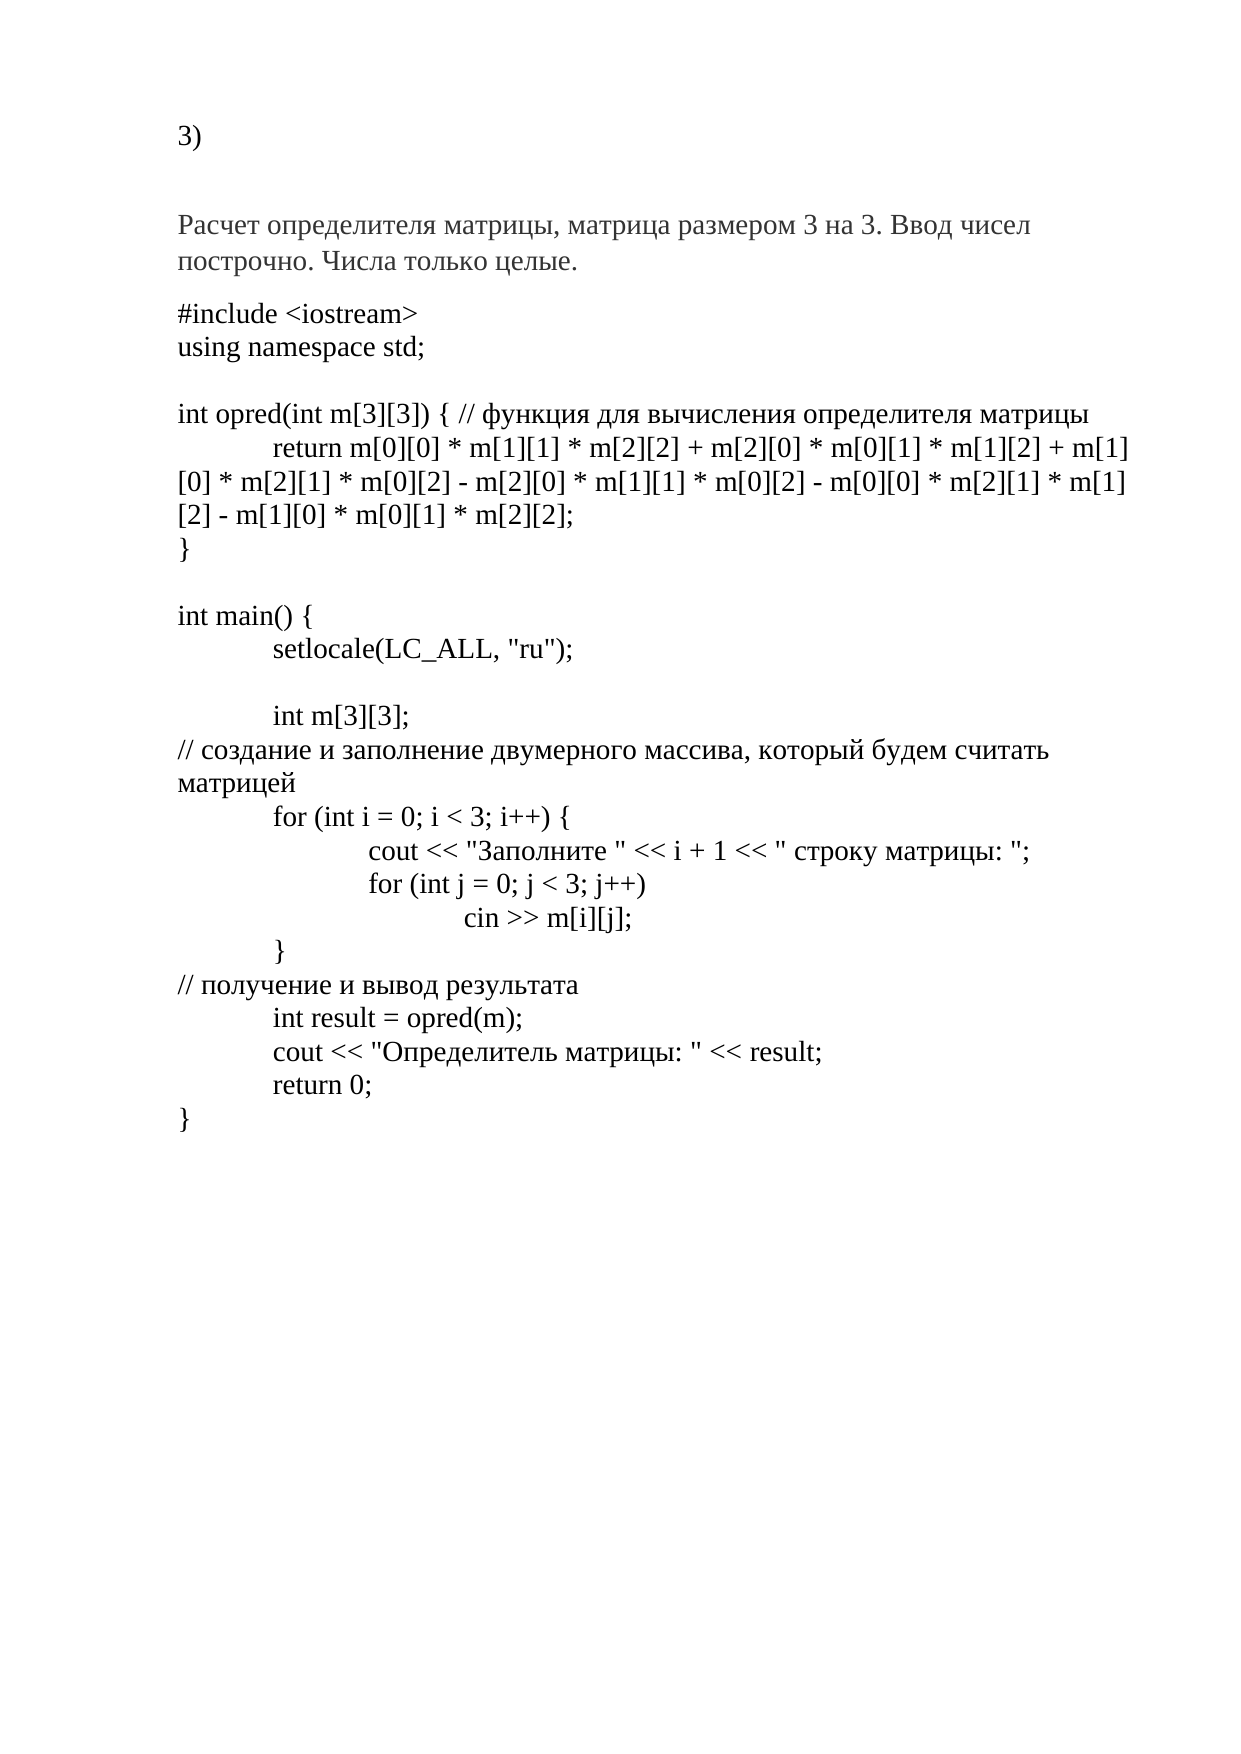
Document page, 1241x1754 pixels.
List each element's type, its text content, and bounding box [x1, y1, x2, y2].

text int m[3][3]; [177, 698, 1152, 732]
text cin >> m[i][j]; [177, 900, 1152, 933]
text } [177, 531, 1152, 564]
text for (int i = 0; i < 3; i++) { [177, 799, 1152, 833]
text } [177, 1101, 1152, 1134]
text int opred(int m[3][3]) { // функция для вычисления определителя матрицы [177, 397, 1152, 430]
text #include <iostream> [177, 296, 1152, 329]
text cout << "Определитель матрицы: " << result; [177, 1034, 1152, 1067]
text } [177, 933, 1152, 967]
text return m[0][0] * m[1][1] * m[2][2] + m[2][0] * m[0][1] * m[1][2] + m[1][0] * m[2][1] * m[0][2] - m[2][0] * m[1][1] * m[0][2] - m[0][0] * m[2][1] * m[1][2] - m[1][0] * m[0][1] * m[2][2]; [177, 430, 1152, 531]
text cout << "Заполните " << i + 1 << " строку матрицы: "; [177, 833, 1152, 866]
text setlocale(LC_ALL, "ru"); [177, 631, 1152, 665]
text for (int j = 0; j < 3; j++) [177, 866, 1152, 900]
text using namespace std; [177, 329, 1152, 363]
text 3) [177, 118, 1152, 152]
text return 0; [177, 1067, 1152, 1101]
text int main() { [177, 598, 1152, 631]
text // получение и вывод результата [177, 967, 1152, 1000]
text int result = opred(m); [177, 1000, 1152, 1034]
text // создание и заполнение двумерного массива, который будем считать матрицей [177, 732, 1152, 799]
text Расчет определителя матрицы, матрица размером 3 на 3. Ввод чисел построчно. Числа только целые. [177, 171, 1152, 277]
